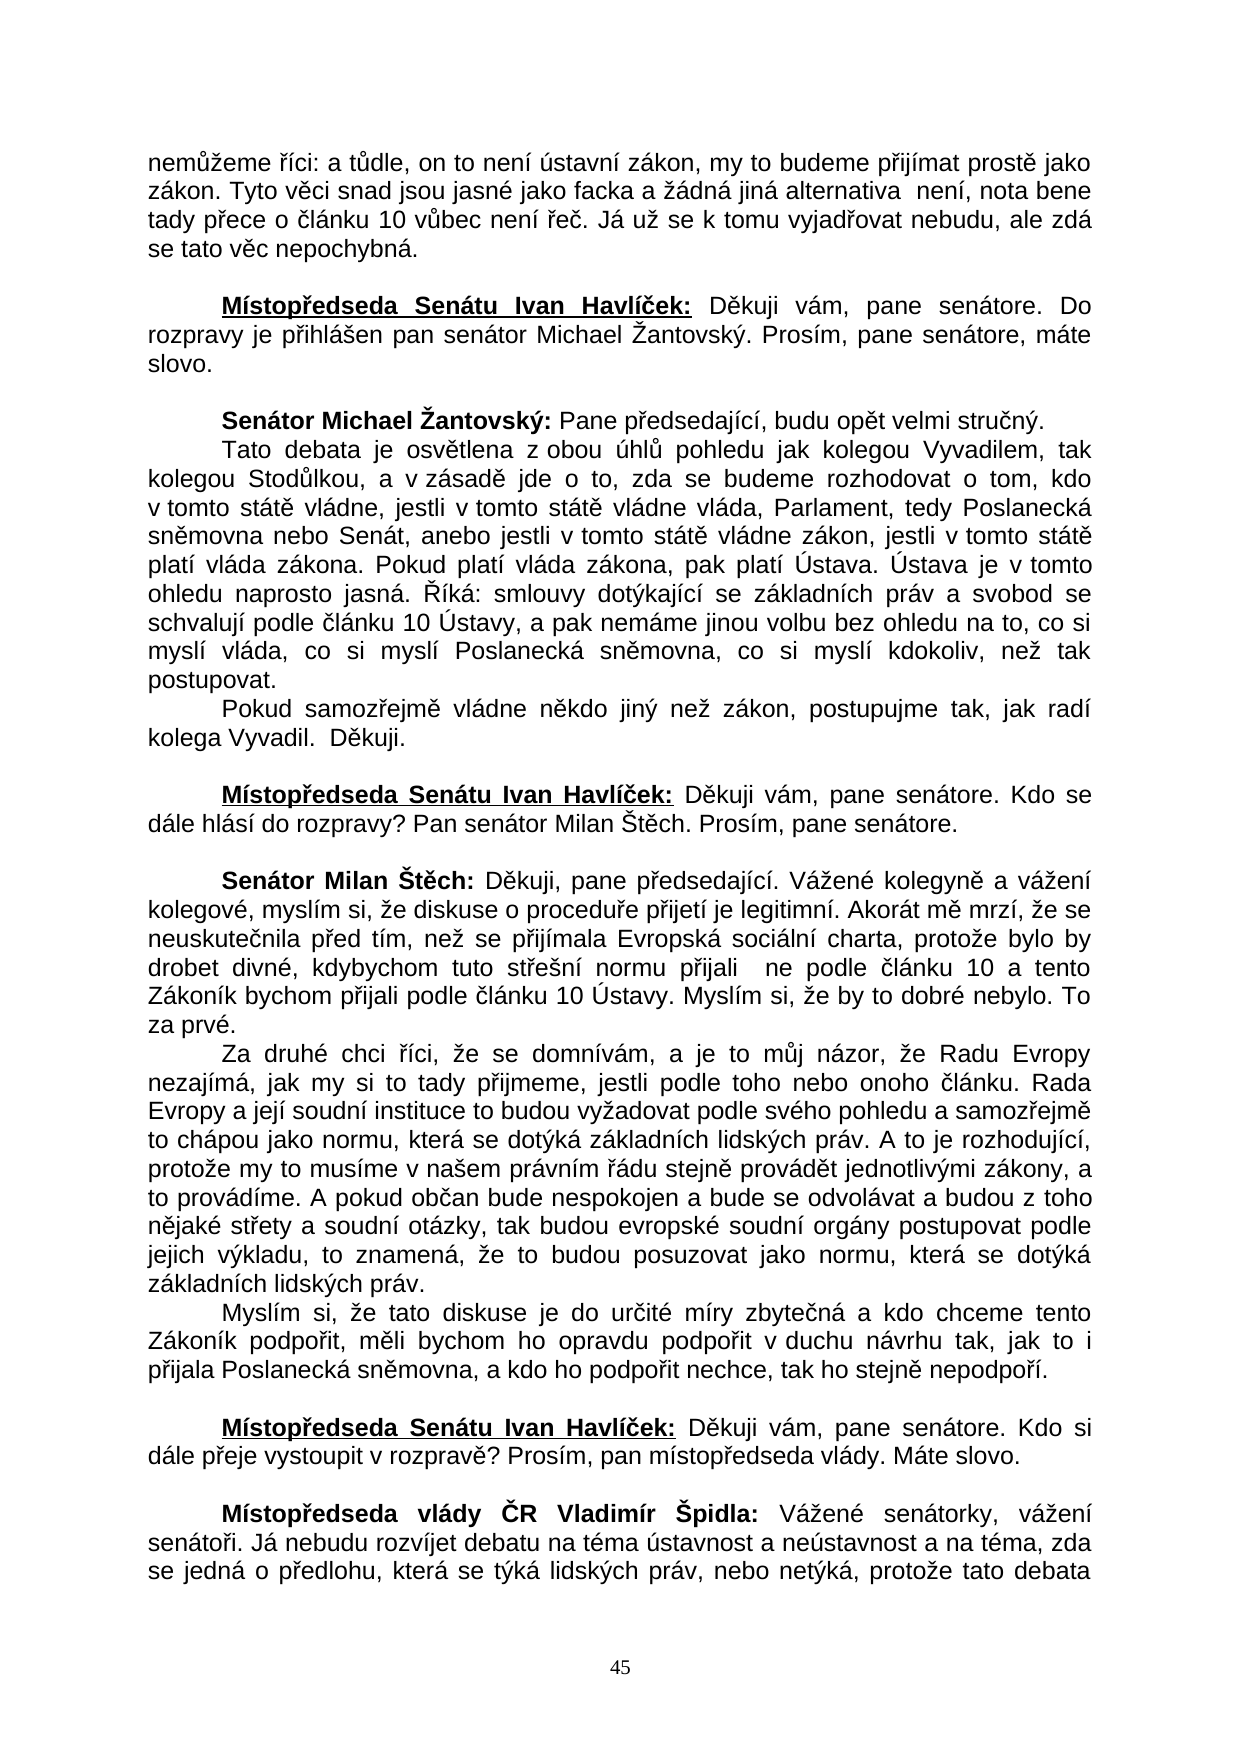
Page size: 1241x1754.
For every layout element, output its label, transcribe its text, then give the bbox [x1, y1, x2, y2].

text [148, 1499, 1093, 1585]
text Tato debata je osvětlena z obou úhlů pohledu jak kolegou Vyvadilem, tak kolegou Stodůlkou, a v zásadě jde o to, zda se budeme rozhodovat o tom, kdo v tomto státě vládne, jestli v tomto státě vládne vláda, Parlament, tedy Poslanecká sněmovna nebo Senát, anebo jestli v tomto státě vládne zákon, jestli v tomto státě platí vláda zákona. Pokud platí vláda zákona, pak platí Ústava. Ústava je v tomto ohledu naprosto jasná. Říká: smlouvy dotýkající se základních práv a svobod se schvalují podle článku 10 Ústavy, a pak nemáme jinou volbu bez ohledu na to, co si myslí vláda, co si myslí Poslanecká sněmovna, co si myslí kdokoliv, než tak postupovat. [148, 435, 1093, 694]
text Místopředseda Senátu Ivan Havlíček: Děkuji vám, pane senátore. Kdo si dále přeje vystoupit v rozpravě? Prosím, pan místopředseda vlády. Máte slovo. [148, 1413, 1093, 1470]
text Místopředseda Senátu Ivan Havlíček: Děkuji vám, pane senátore. Do rozpravy je přihlášen pan senátor Michael Žantovský. Prosím, pane senátore, máte slovo. [148, 291, 1093, 378]
text Místopředseda Senátu Ivan Havlíček: Děkuji vám, pane senátore. Kdo se dále hlásí do rozpravy? Pan senátor Milan Štěch. Prosím, pane senátore. [148, 780, 1093, 838]
text Pokud samozřejmě vládne někdo jiný než zákon, postupujme tak, jak radí kolega Vyvadil. Děkuji. [148, 694, 1093, 751]
text Senátor Milan Štěch: Děkuji, pane předsedající. Vážené kolegyně a vážení kolegové, myslím si, že diskuse o proceduře přijetí je legitimní. Akorát mě mrzí, že se neuskutečnila před tím, než se přijímala Evropská sociální charta, protože bylo by drobet divné, kdybychom tuto střešní normu přijali ne podle článku 10 a tento Zákoník bychom přijali podle článku 10 Ústavy. Myslím si, že by to dobré nebylo. To za prvé. [148, 866, 1093, 1039]
text Za druhé chci říci, že se domnívám, a je to můj názor, že Radu Evropy nezajímá, jak my si to tady přijmeme, jestli podle toho nebo onoho článku. Rada Evropy a její soudní instituce to budou vyžadovat podle svého pohledu a samozřejmě to chápou jako normu, která se dotýká základních lidských práv. A to je rozhodující, protože my to musíme v našem právním řádu stejně provádět jednotlivými zákony, a to provádíme. A pokud občan bude nespokojen a bude se odvolávat a budou z toho nějaké střety a soudní otázky, tak budou evropské soudní orgány postupovat podle jejich výkladu, to znamená, že to budou posuzovat jako normu, která se dotýká základních lidských práv. [148, 1039, 1093, 1298]
text Senátor Michael Žantovský: Pane předsedající, budu opět velmi stručný. [148, 406, 1093, 435]
text Myslím si, že tato diskuse je do určité míry zbytečná a kdo chceme tento Zákoník podpořit, měli bychom ho opravdu podpořit v duchu návrhu tak, jak to i přijala Poslanecká sněmovna, a kdo ho podpořit nechce, tak ho stejně nepodpoří. [148, 1298, 1093, 1384]
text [148, 148, 1093, 263]
